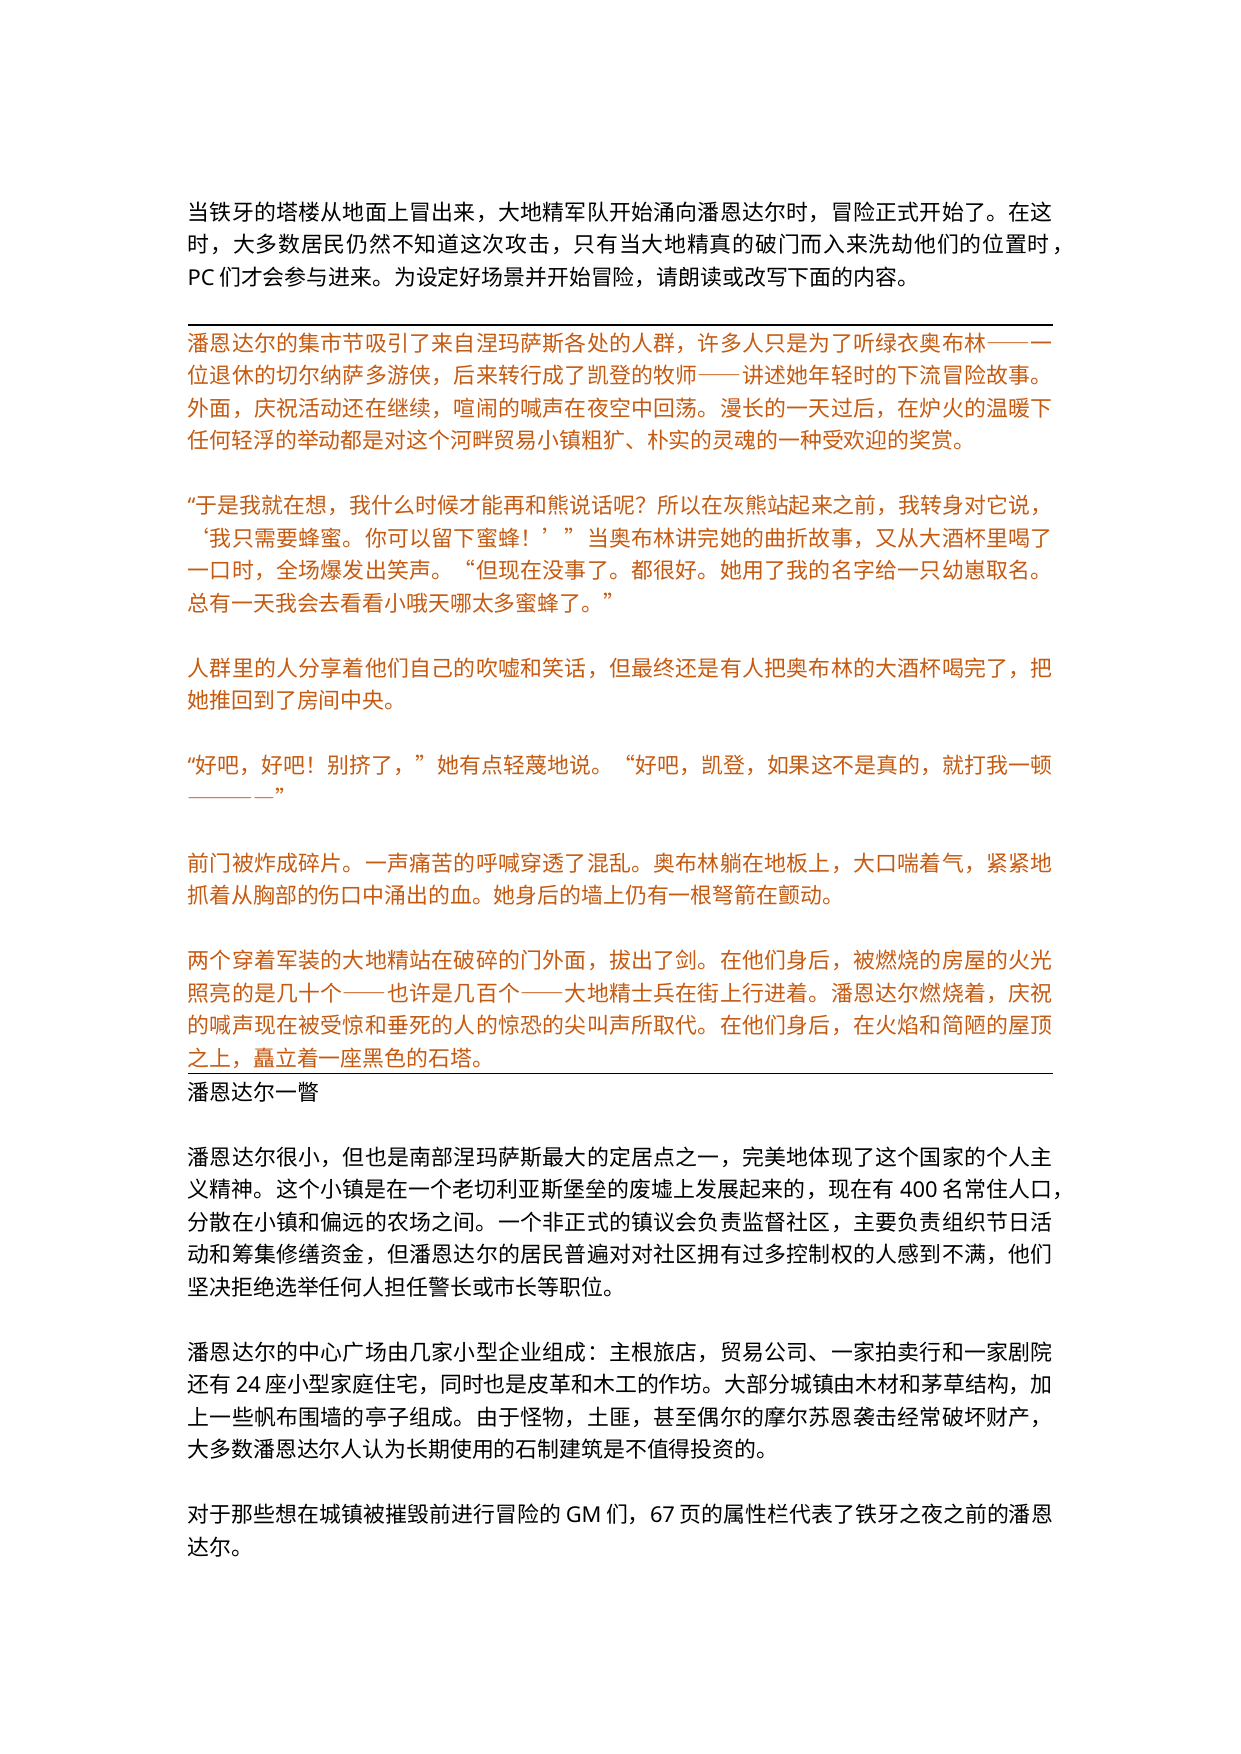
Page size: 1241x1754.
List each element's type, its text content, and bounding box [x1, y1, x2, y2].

text 潘恩达尔的集市节吸引了来自涅玛萨斯各处的人群，许多人只是为了听绿衣奥布林——一位退休的切尔纳萨多游侠，后来转行成了凯登的牧师——讲述她年轻时的下流冒险故事。外面，庆祝活动还在继续，喧闹的喊声在夜空中回荡。漫长的一天过后，在炉火的温暖下，任何轻浮的举动都是对这个河畔贸易小镇粗犷、朴实的灵魂的一种受欢迎的奖赏。 [187, 326, 1053, 456]
text 当铁牙的塔楼从地面上冒出来，大地精军队开始涌向潘恩达尔时，冒险正式开始了。在这时，大多数居民仍然不知道这次攻击，只有当大地精真的破门而入来洗劫他们的位置时，PC们才会参与进来。为设定好场景并开始冒险，请朗读或改写下面的内容。 [187, 194, 1053, 292]
text “好吧，好吧！别挤了，”她有点轻蔑地说。“好吧，凯登，如果这不是真的，就打我一顿————” [187, 748, 1053, 813]
text “于是我就在想，我什么时候才能再和熊说话呢？所以在灰熊站起来之前，我转身对它说，‘我只需要蜂蜜。你可以留下蜜蜂！’”当奥布林讲完她的曲折故事，又从大酒杯里喝了一口时，全场爆发出笑声。“但现在没事了。都很好。她用了我的名字给一只幼崽取名。总有一天我会去看看小哦天哪太多蜜蜂了。” [187, 488, 1053, 618]
text 两个穿着军装的大地精站在破碎的门外面，拔出了剑。在他们身后，被燃烧的房屋的火光照亮的是几十个——也许是几百个——大地精士兵在街上行进着。潘恩达尔燃烧着，庆祝的喊声现在被受惊和垂死的人的惊恐的尖叫声所取代。在他们身后，在火焰和简陋的屋顶之上，矗立着一座黑色的石塔。 [187, 943, 1053, 1074]
text 潘恩达尔的中心广场由几家小型企业组成：主根旅店，贸易公司、一家拍卖行和一家剧院，还有24座小型家庭住宅，同时也是皮革和木工的作坊。大部分城镇由木材和茅草结构，加上一些帆布围墙的亭子组成。由于怪物，土匪，甚至偶尔的摩尔苏恩袭击经常破坏财产，大多数潘恩达尔人认为长期使用的石制建筑是不值得投资的。 [187, 1334, 1053, 1464]
text 潘恩达尔很小，但也是南部涅玛萨斯最大的定居点之一，完美地体现了这个国家的个人主义精神。这个小镇是在一个老切利亚斯堡垒的废墟上发展起来的，现在有400名常住人口，分散在小镇和偏远的农场之间。一个非正式的镇议会负责监督社区，主要负责组织节日活动和筹集修缮资金，但潘恩达尔的居民普遍对对社区拥有过多控制权的人感到不满，他们坚决拒绝选举任何人担任警长或市长等职位。 [187, 1139, 1053, 1302]
text 前门被炸成碎片。一声痛苦的呼喊穿透了混乱。奥布林躺在地板上，大口喘着气，紧紧地抓着从胸部的伤口中涌出的血。她身后的墙上仍有一根弩箭在颤动。 [187, 846, 1053, 911]
text 对于那些想在城镇被摧毁前进行冒险的GM们，67页的属性栏代表了铁牙之夜之前的潘恩达尔。 [187, 1497, 1053, 1562]
text 潘恩达尔一瞥 [187, 1074, 1053, 1107]
text 人群里的人分享着他们自己的吹嘘和笑话，但最终还是有人把奥布林的大酒杯喝完了，把她推回到了房间中央。 [187, 651, 1053, 716]
